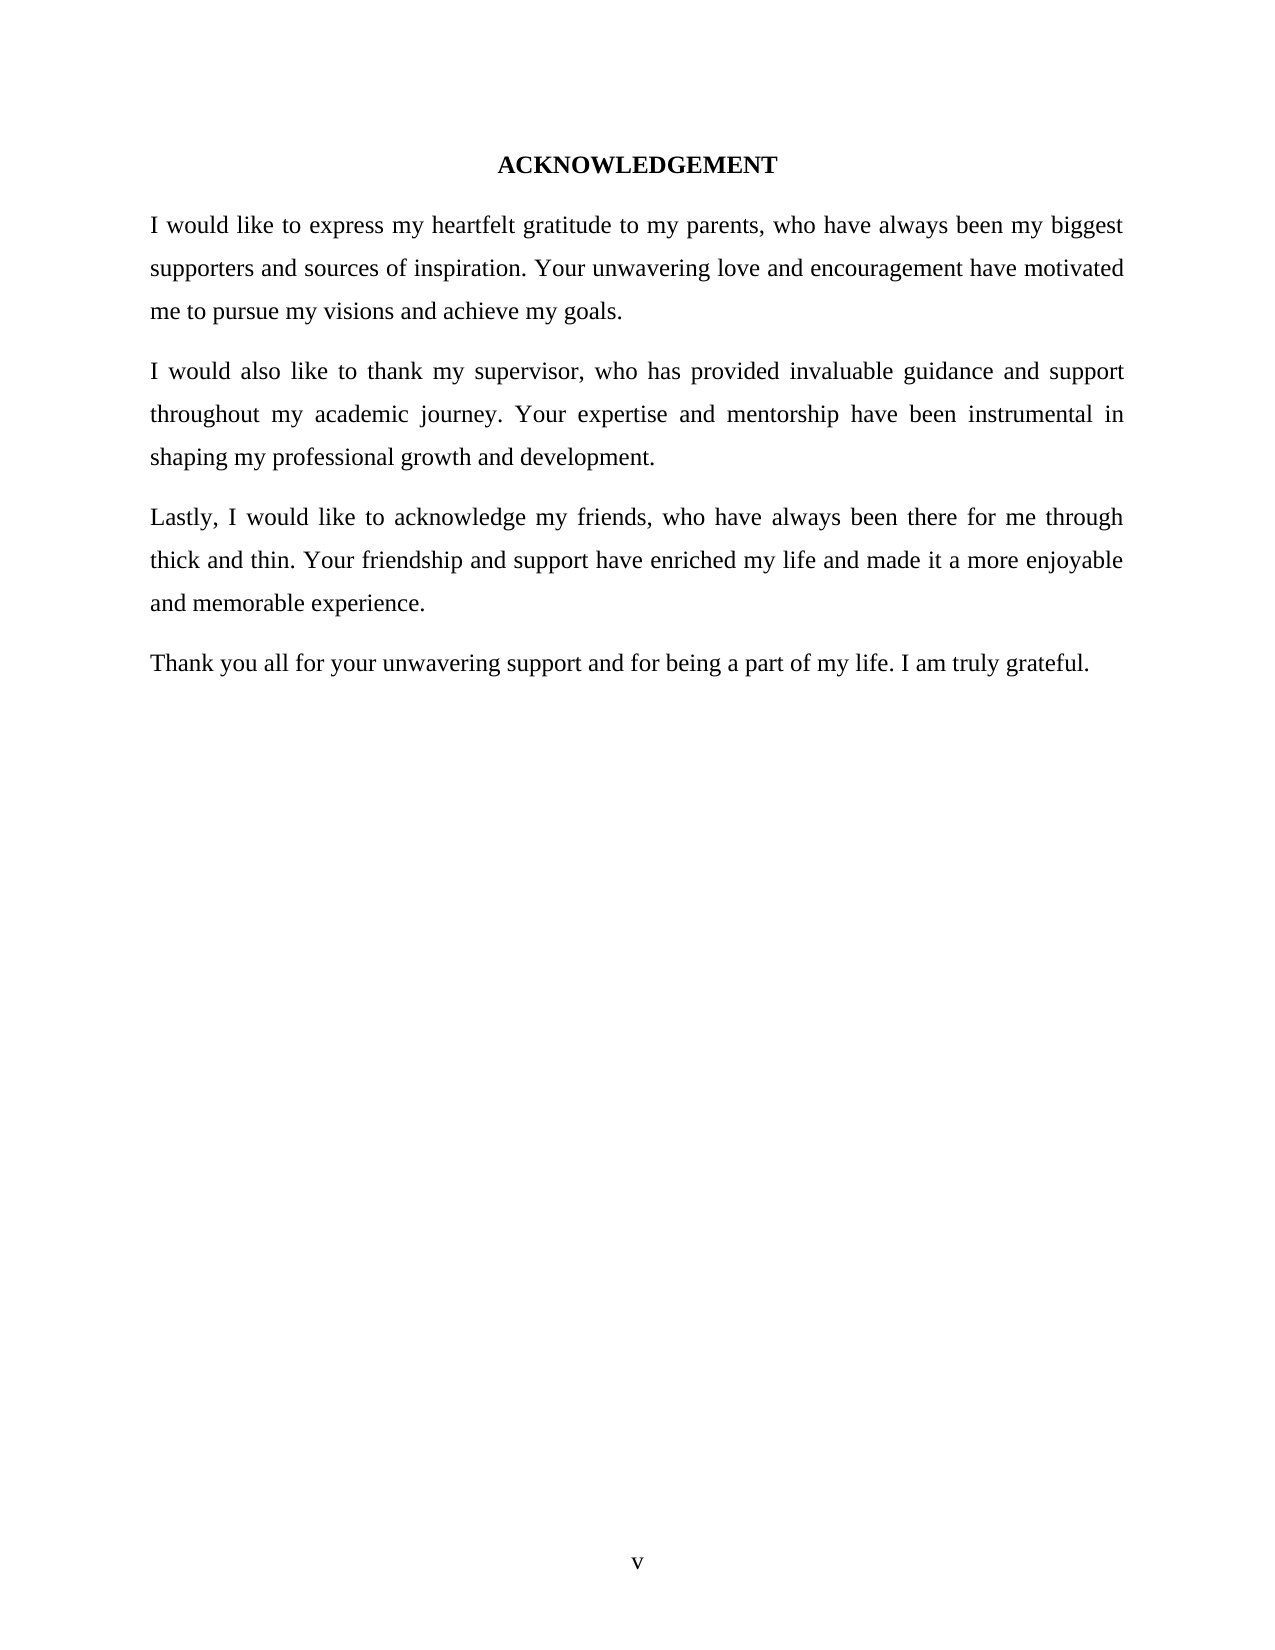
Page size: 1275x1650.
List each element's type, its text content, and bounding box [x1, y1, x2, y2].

text I would also like to thank my supervisor, who has provided invaluable guidance and support throughout my academic journey. Your expertise and mentorship have been instrumental in shaping my professional growth and development. [150, 356, 1125, 471]
text Thank you all for your unwavering support and for being a part of my life. I am truly grateful. [150, 648, 1125, 677]
text Lastly, I would like to acknowledge my friends, who have always been there for me through thick and thin. Your friendship and support have enriched my life and made it a more enjoyable and memorable experience. [150, 502, 1125, 617]
text ACKNOWLEDGEMENT [150, 150, 1125, 179]
text I would like to express my heartfelt gratitude to my parents, who have always been my biggest supporters and sources of inspiration. Your unwavering love and encouragement have motivated me to pursue my visions and achieve my goals. [150, 210, 1125, 325]
